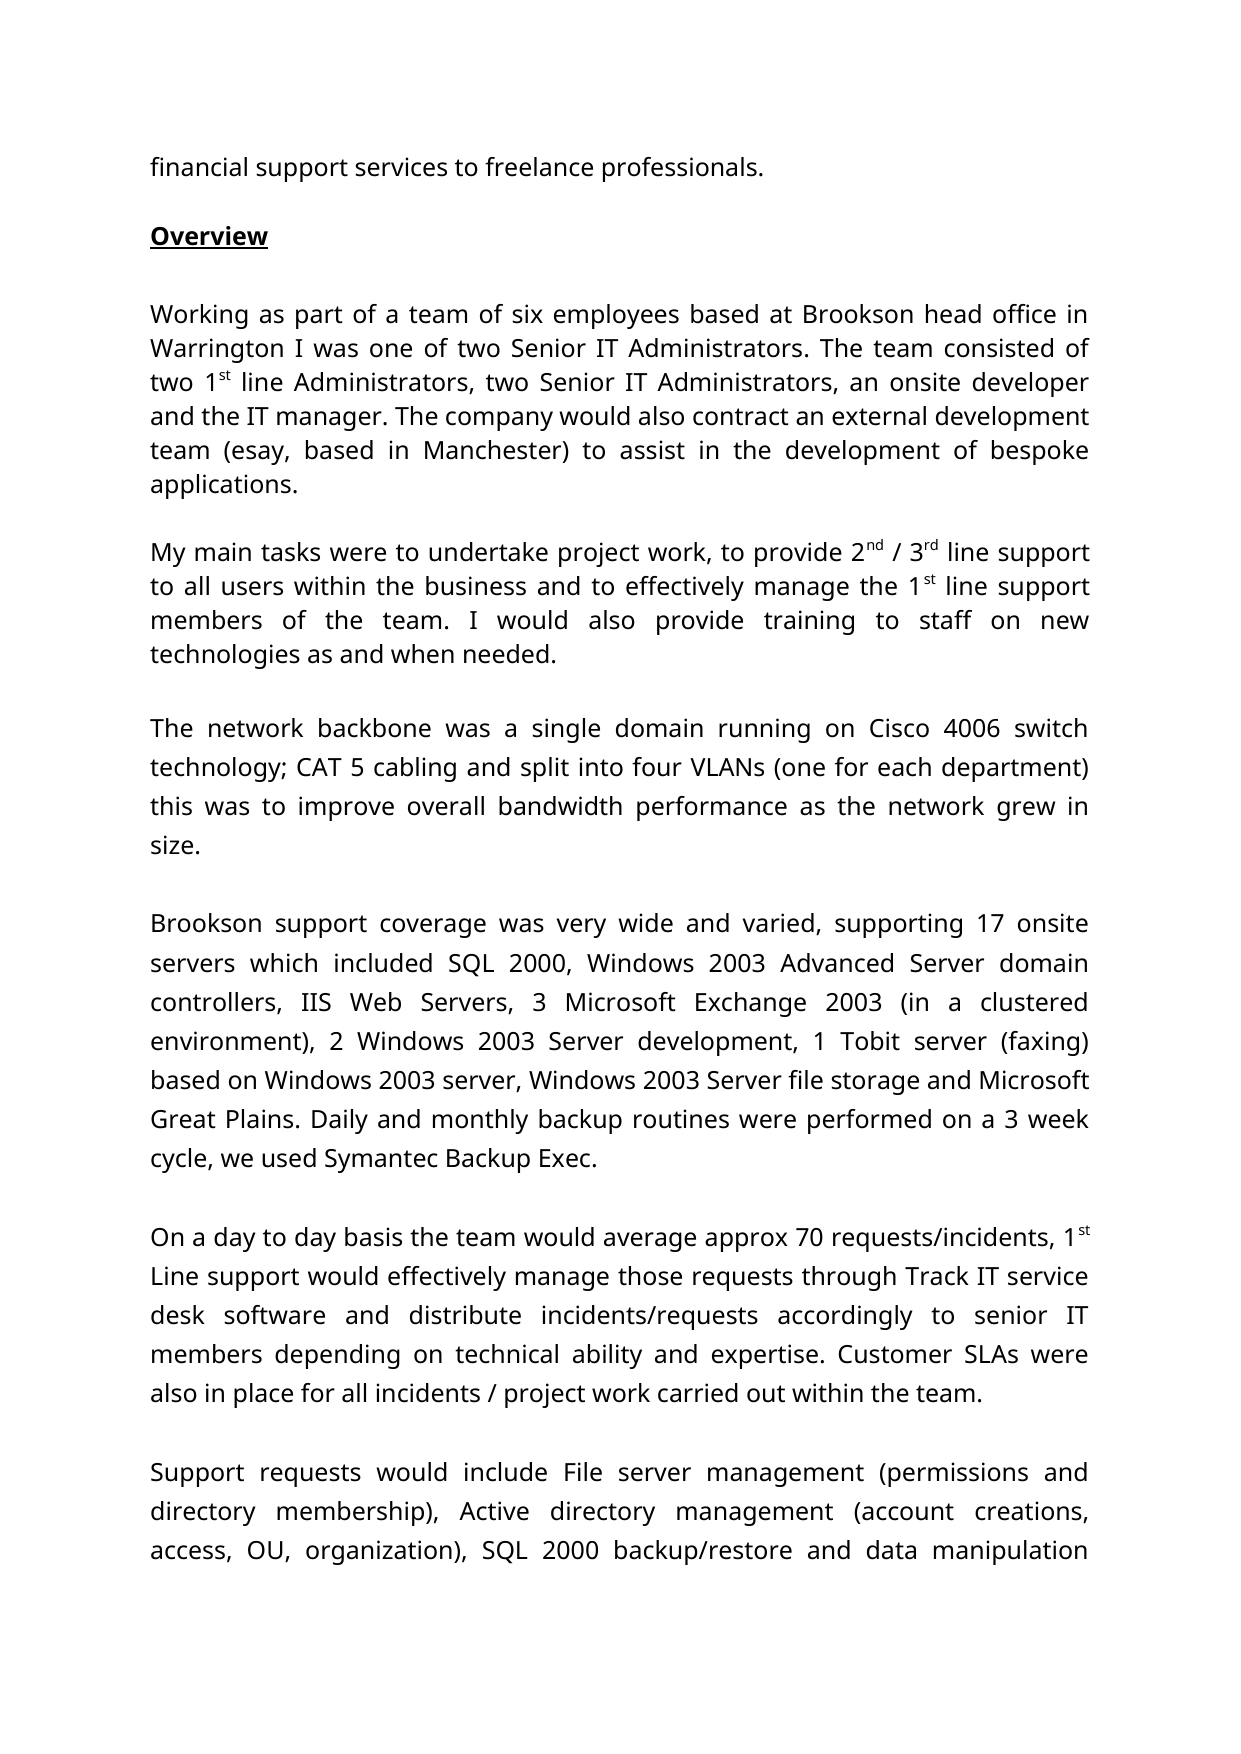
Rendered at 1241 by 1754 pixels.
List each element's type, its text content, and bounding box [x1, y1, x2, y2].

text On a day to day basis the team would average approx 70 requests/incidents, 1st Line support would effectively manage those requests through Track IT service desk software and distribute incidents/requests accordingly to senior IT members depending on technical ability and expertise. Customer SLAs were also in place for all incidents / project work carried out within the team. [150, 1219, 1090, 1410]
text The network backbone was a single domain running on Cisco 4006 switch technology; CAT 5 cabling and split into four VLANs (one for each department) this was to improve overall bandwidth performance as the network grew in size. [150, 710, 1090, 862]
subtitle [150, 150, 1090, 184]
text Overview [150, 218, 1090, 252]
subtitle Working as part of a team of six employees based at Brookson head office in Warrington I was one of two Senior IT Administrators. The team consisted of two 1st line Administrators, two Senior IT Administrators, an onsite developer and the IT manager. The company would also contract an external development team (esay, based in Manchester) to assist in the development of bespoke applications. [150, 296, 1090, 501]
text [150, 1454, 1090, 1567]
text Brookson support coverage was very wide and varied, supporting 17 onsite servers which included SQL 2000, Windows 2003 Advanced Server domain controllers, IIS Web Servers, 3 Microsoft Exchange 2003 (in a clustered environment), 2 Windows 2003 Server development, 1 Tobit server (faxing) based on Windows 2003 server, Windows 2003 Server file storage and Microsoft Great Plains. Daily and monthly backup routines were performed on a 3 week cycle, we used Symantec Backup Exec. [150, 906, 1090, 1175]
subtitle My main tasks were to undertake project work, to provide 2nd / 3rd line support to all users within the business and to effectively manage the 1st line support members of the team. I would also provide training to staff on new technologies as and when needed. [150, 535, 1090, 671]
